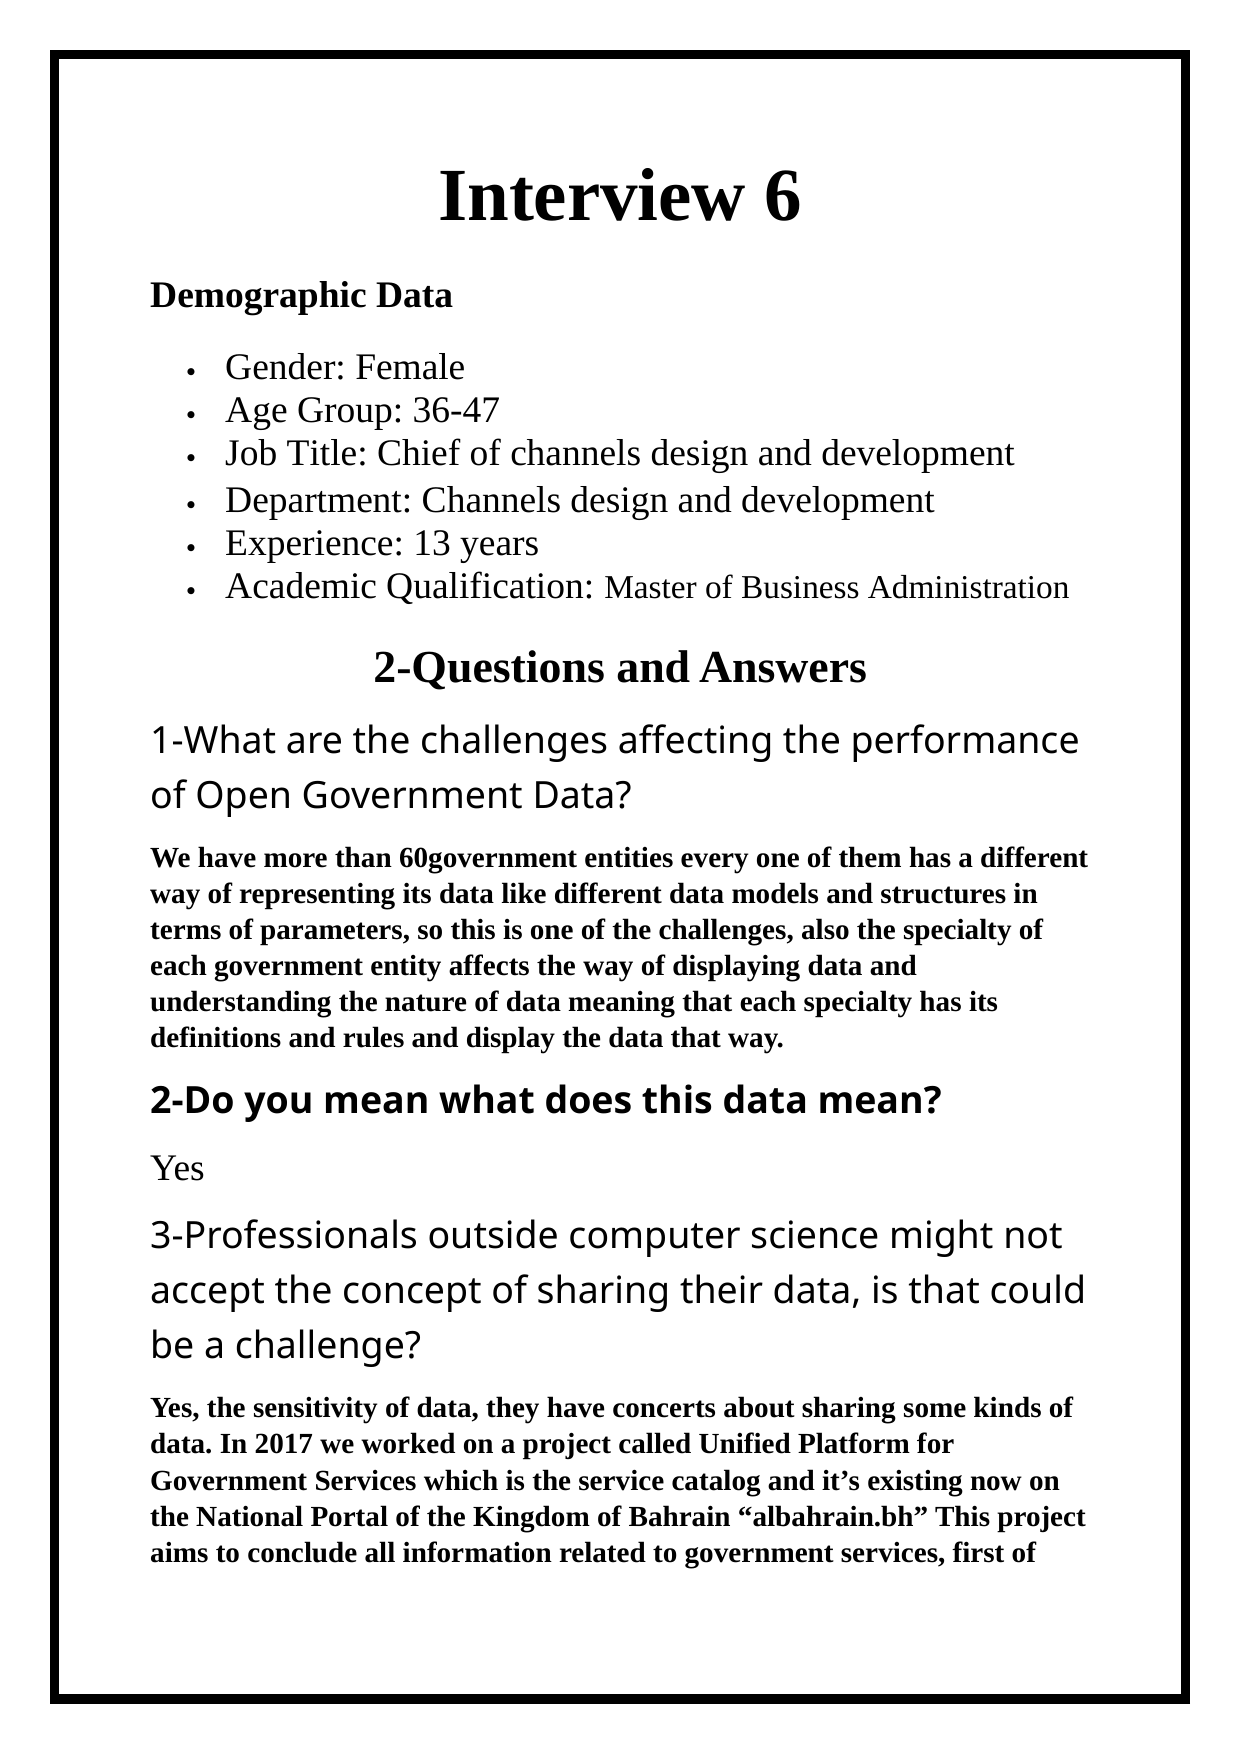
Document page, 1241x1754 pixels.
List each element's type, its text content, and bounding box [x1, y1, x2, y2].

list Experience: 13 years [187, 521, 1090, 564]
list Academic Qualification: Master of Business Administration [187, 564, 1090, 607]
text Yes [150, 1145, 1090, 1188]
text Demographic Data [150, 272, 1090, 315]
text 2-Do you mean what does this data mean? [150, 1073, 1090, 1124]
text We have more than 60government entities every one of them has a different way of representing its data like different data models and structures in terms of parameters, so this is one of the challenges, also the specialty of each government entity affects the way of displaying data and understanding the nature of data meaning that each specialty has its definitions and rules and display the data that way. [150, 840, 1090, 1054]
list Job Title: Chief of channels design and development [187, 431, 1090, 474]
text 1-What are the challenges affecting the performance of Open Government Data? [150, 713, 1090, 819]
list Department: Channels design and development [187, 477, 1090, 521]
list Age Group: 36-47 [187, 388, 1090, 431]
text 2-Questions and Answers [150, 639, 1090, 692]
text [150, 1390, 1090, 1568]
text Interview 6 [150, 150, 1090, 236]
list Gender: Female [187, 344, 1090, 388]
text 3-Professionals outside computer science might not accept the concept of sharing their data, is that could be a challenge? [150, 1208, 1090, 1369]
